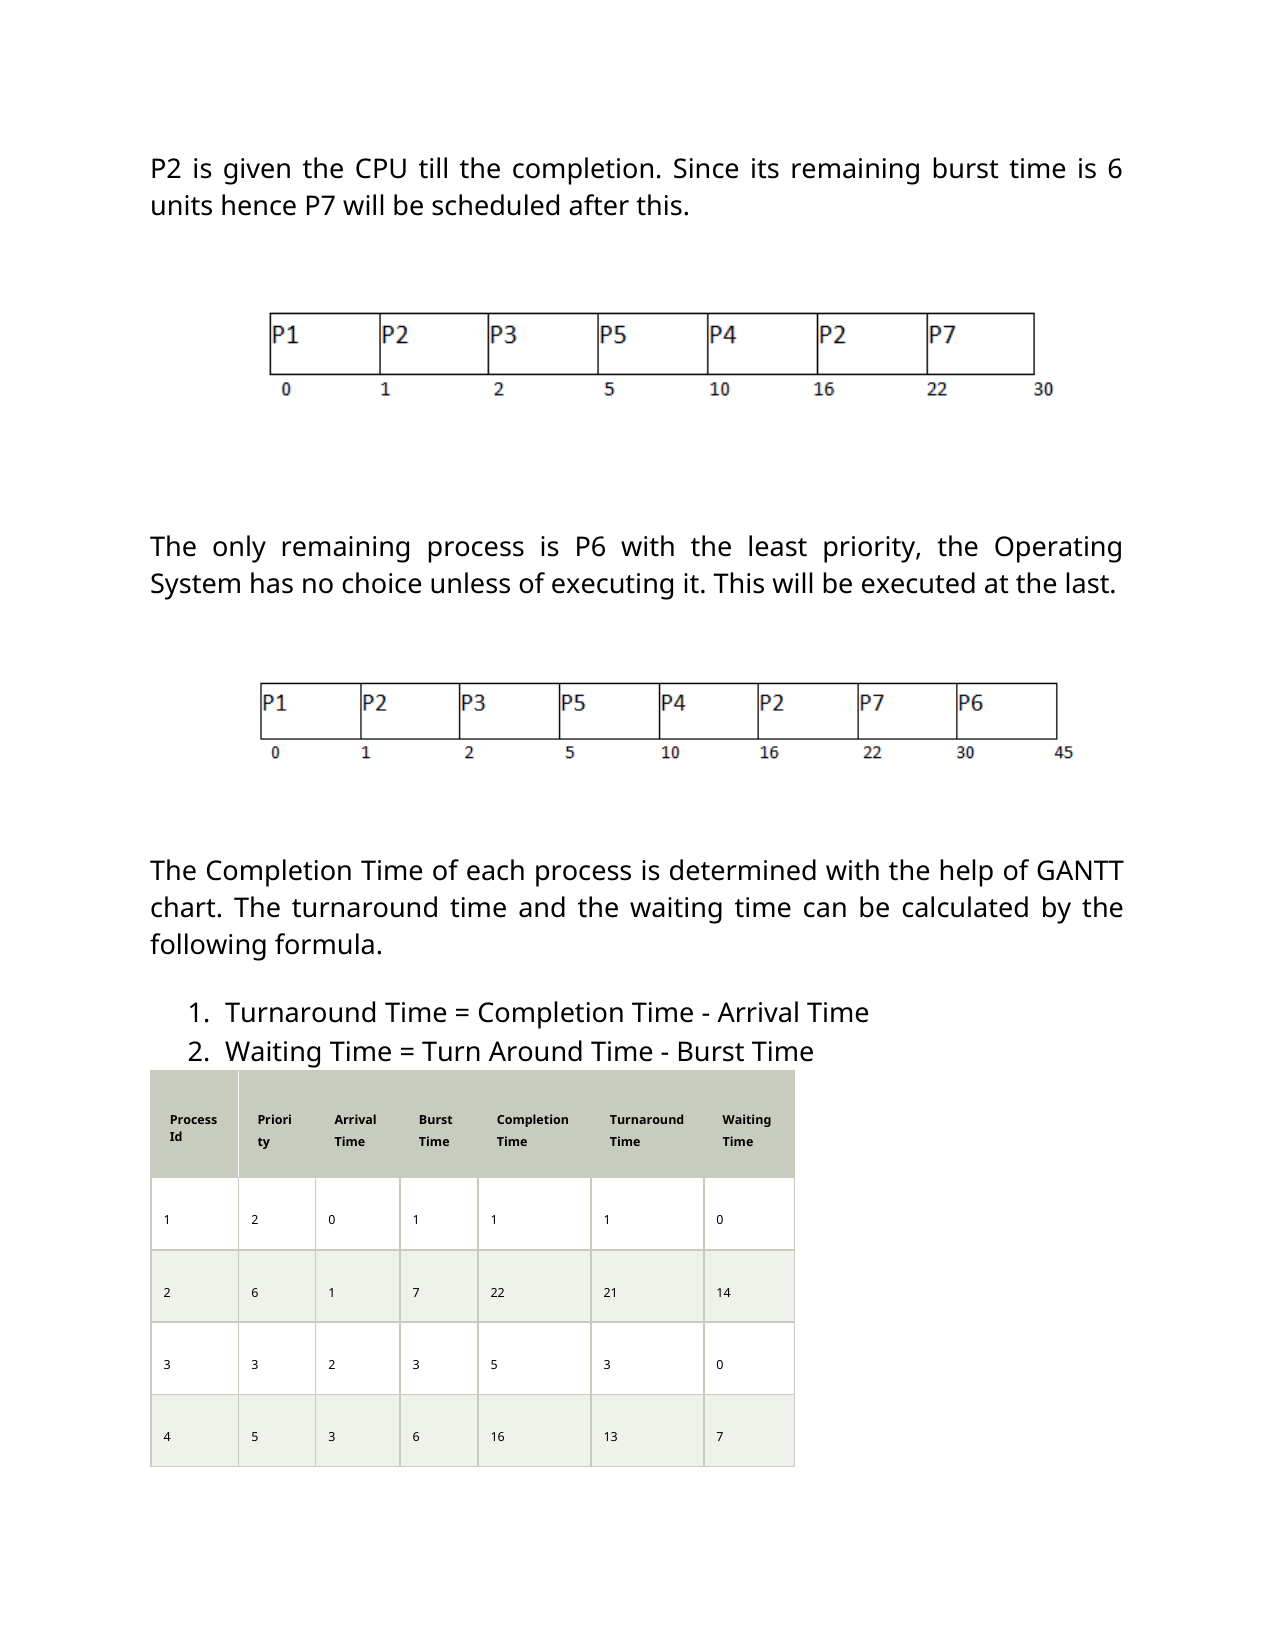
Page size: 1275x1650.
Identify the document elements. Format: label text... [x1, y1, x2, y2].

table_cell 2 [239, 1178, 315, 1249]
table_cell 3 [239, 1323, 315, 1393]
table_cell 3 [401, 1323, 477, 1393]
table_header Priority [239, 1071, 316, 1177]
table_cell 5 [239, 1395, 315, 1466]
table_cell 1 [316, 1251, 399, 1321]
text The Completion Time of each process is determined with the help of GANTT chart. The turnaround time and the waiting time can be calculated by the following formula. [150, 852, 1125, 962]
list Waiting Time = Turn Around Time - Burst Time [187, 1031, 1125, 1069]
list Turnaround Time = Completion Time - Arrival Time [187, 991, 1125, 1031]
text P2 is given the CPU till the completion. Since its remaining burst time is 6 units hence P7 will be scheduled after this. [150, 150, 1125, 224]
table_cell 4 [152, 1395, 238, 1466]
picture [150, 630, 1125, 814]
table_cell 22 [479, 1251, 590, 1321]
text The only remaining process is P6 with the least priority, the Operating System has no choice unless of executing it. This will be executed at the last. [150, 528, 1125, 601]
table_cell 3 [316, 1395, 399, 1466]
table_cell 1 [592, 1178, 703, 1249]
table_cell 0 [316, 1178, 399, 1249]
table_cell 3 [592, 1323, 703, 1393]
table_cell 21 [592, 1251, 703, 1321]
table_cell 5 [479, 1323, 590, 1393]
table_cell 6 [239, 1251, 315, 1321]
table_cell 0 [705, 1178, 794, 1249]
table_cell 16 [479, 1395, 590, 1466]
picture [150, 252, 1125, 490]
table_header Turnaround Time [591, 1071, 704, 1177]
table_cell 2 [316, 1323, 399, 1393]
table_cell 14 [705, 1251, 794, 1321]
table_cell 6 [401, 1395, 477, 1466]
table_cell 2 [152, 1251, 238, 1321]
table_cell 7 [705, 1395, 794, 1466]
table_cell 3 [152, 1323, 238, 1393]
table_cell 1 [401, 1178, 477, 1249]
table_cell 13 [592, 1395, 703, 1466]
table_header Waiting Time [704, 1071, 794, 1177]
table_header Completion Time [478, 1071, 591, 1177]
table_header Burst Time [400, 1071, 478, 1177]
table_cell 7 [401, 1251, 477, 1321]
table_cell 1 [152, 1178, 238, 1249]
table_cell 0 [705, 1323, 794, 1393]
table_header Process Id [152, 1071, 238, 1177]
table_header Arrival Time [316, 1071, 400, 1177]
table_cell 1 [479, 1178, 590, 1249]
